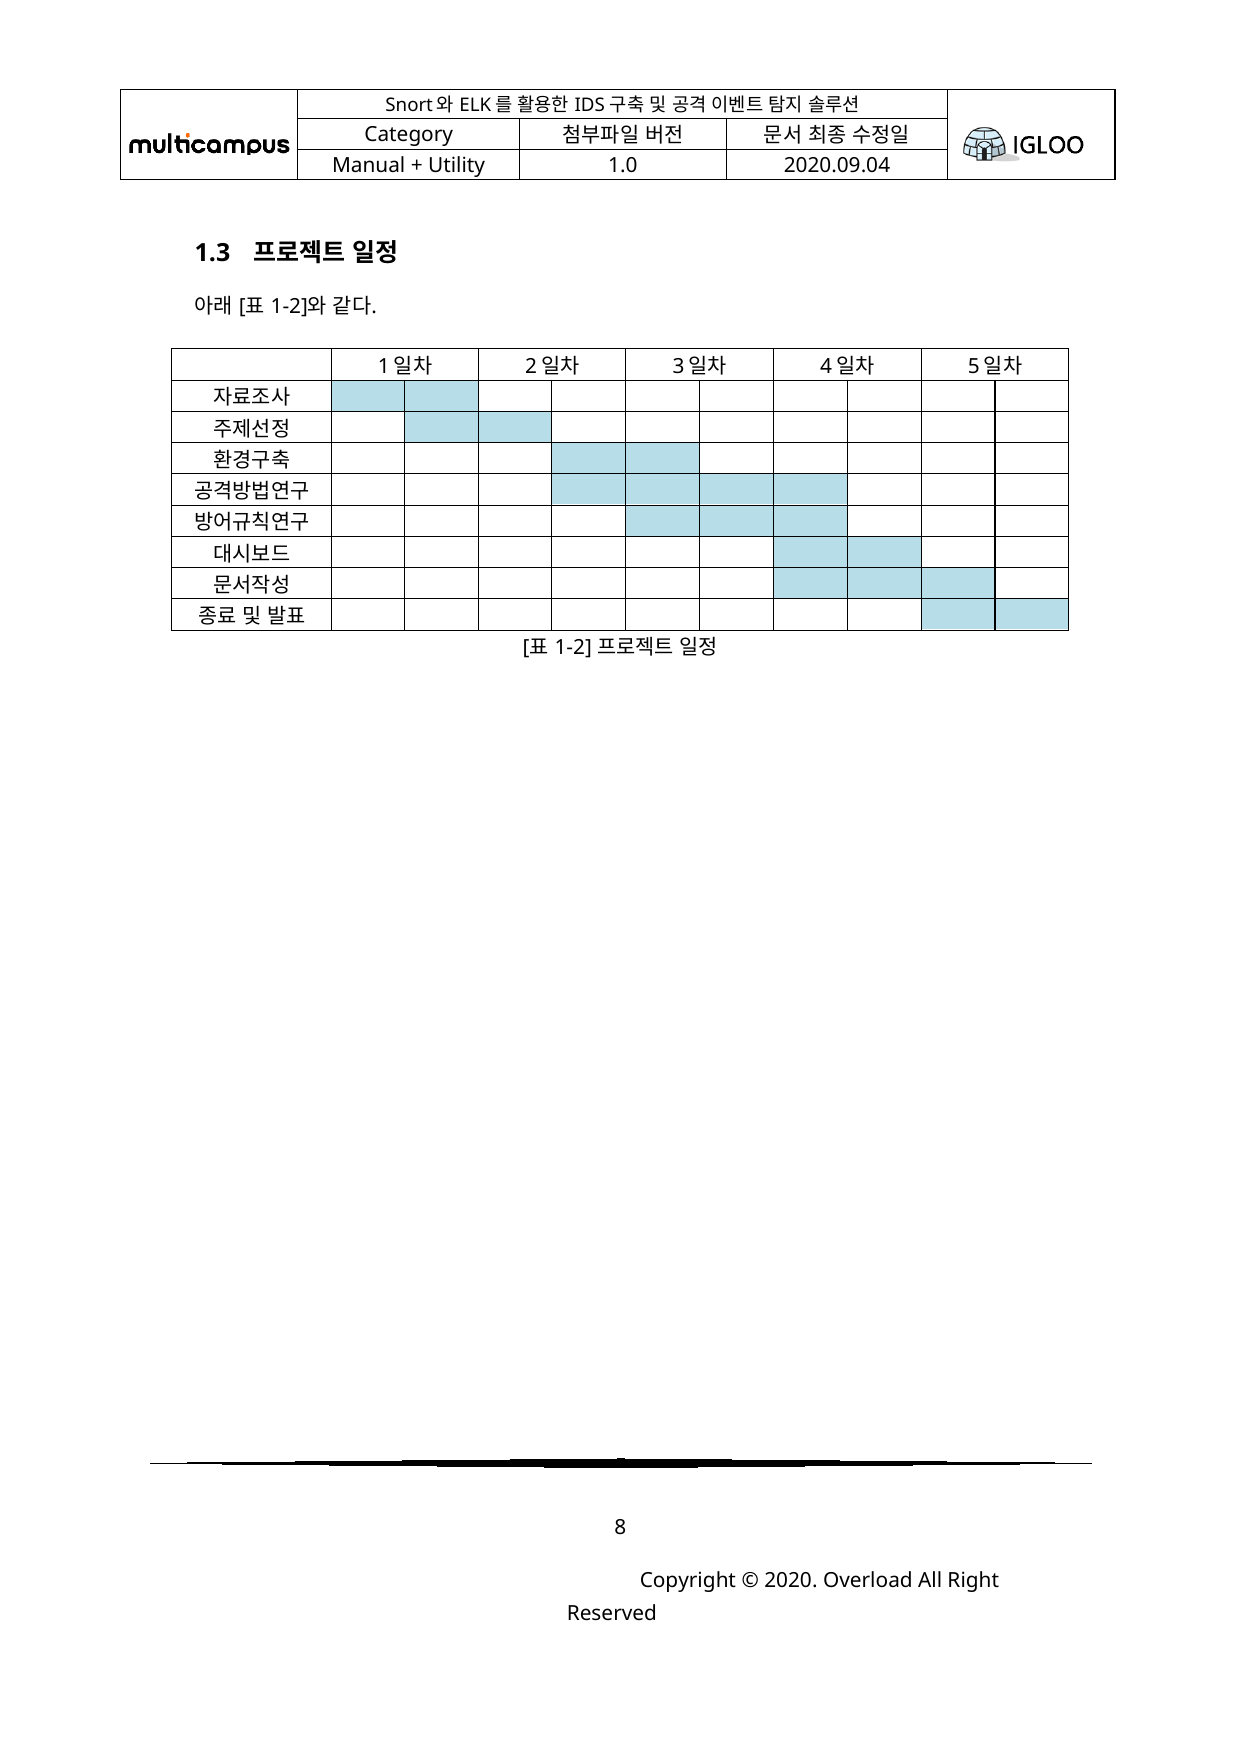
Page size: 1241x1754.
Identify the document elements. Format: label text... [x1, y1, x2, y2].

table_cell [626, 537, 699, 567]
text [표 1‑2] 프로젝트 일정 [150, 631, 1090, 661]
table_cell [774, 443, 847, 473]
table_cell [700, 506, 773, 536]
table_cell [774, 537, 847, 567]
table_cell [332, 599, 404, 629]
table_cell [626, 599, 699, 629]
table_cell [405, 537, 478, 567]
table_cell [996, 381, 1068, 411]
table_header 2일차 [479, 349, 625, 379]
table_cell [479, 412, 551, 442]
table_cell [479, 537, 551, 567]
table_cell [626, 412, 699, 442]
table_cell [774, 381, 847, 411]
table_header 3일차 [626, 349, 773, 379]
table_cell [479, 506, 551, 536]
table_cell [774, 506, 847, 536]
table_cell 문서작성 [172, 568, 331, 598]
table_cell [996, 599, 1068, 629]
table_cell [774, 474, 847, 504]
table_cell [626, 381, 699, 411]
table_cell [552, 568, 625, 598]
table_cell [922, 443, 994, 473]
table_cell [332, 381, 404, 411]
table_cell [405, 599, 478, 629]
table_cell 대시보드 [172, 537, 331, 567]
table_cell [848, 381, 921, 411]
table_cell [552, 474, 625, 504]
table_cell [405, 381, 478, 411]
picture [125, 132, 290, 154]
table_cell [922, 599, 994, 629]
table_cell [848, 506, 921, 536]
table_cell [996, 568, 1068, 598]
table_cell [996, 506, 1068, 536]
table_cell [922, 568, 994, 598]
table_cell [552, 412, 625, 442]
table_cell [700, 474, 773, 504]
table_cell [479, 381, 551, 411]
table_cell [332, 568, 404, 598]
table_cell [479, 568, 551, 598]
table_cell 환경구축 [172, 443, 331, 473]
table_cell [700, 381, 773, 411]
text 아래 [표 1-2]와 같다. [194, 289, 1090, 320]
table_cell 종료 및 발표 [172, 599, 331, 629]
table_cell [848, 568, 921, 598]
table_cell [552, 443, 625, 473]
table_cell [848, 443, 921, 473]
table_cell [332, 443, 404, 473]
table_cell [922, 506, 994, 536]
table_cell [405, 568, 478, 598]
table_cell [922, 412, 994, 442]
table_header [172, 349, 331, 379]
table_cell [552, 537, 625, 567]
table_cell [996, 474, 1068, 504]
table_cell 공격방법연구 [172, 474, 331, 504]
table_cell [922, 381, 994, 411]
table_cell [700, 599, 773, 629]
table_cell 자료조사 [172, 381, 331, 411]
table_cell [552, 599, 625, 629]
table_cell [848, 474, 921, 504]
table_header 5일차 [922, 349, 1068, 379]
table_cell [626, 474, 699, 504]
table_cell [332, 537, 404, 567]
table_cell [405, 474, 478, 504]
table_cell [848, 412, 921, 442]
table_cell [552, 506, 625, 536]
table_cell [922, 474, 994, 504]
table_cell [626, 568, 699, 598]
table_cell [332, 474, 404, 504]
table_cell 주제선정 [172, 412, 331, 442]
table_cell [996, 412, 1068, 442]
table_cell [332, 506, 404, 536]
table_cell [626, 443, 699, 473]
table_cell [626, 506, 699, 536]
table_cell 방어규칙연구 [172, 506, 331, 536]
table_cell [848, 599, 921, 629]
table_cell [479, 599, 551, 629]
table_header 1일차 [332, 349, 478, 379]
table_cell [405, 443, 478, 473]
table_cell [700, 537, 773, 567]
table_cell [552, 381, 625, 411]
table_cell [700, 443, 773, 473]
table_cell [922, 537, 994, 567]
table_cell [479, 474, 551, 504]
table_header 4일차 [774, 349, 921, 379]
table_cell [996, 537, 1068, 567]
table_cell [332, 412, 404, 442]
list 프로젝트 일정 [194, 232, 1090, 268]
table_cell [700, 568, 773, 598]
table_cell [996, 443, 1068, 473]
table_cell [479, 443, 551, 473]
table_cell [848, 537, 921, 567]
picture [959, 120, 1091, 168]
table_cell [405, 506, 478, 536]
table_cell [405, 412, 478, 442]
table_cell [774, 599, 847, 629]
table_cell [774, 412, 847, 442]
table_cell [700, 412, 773, 442]
table_cell [774, 568, 847, 598]
